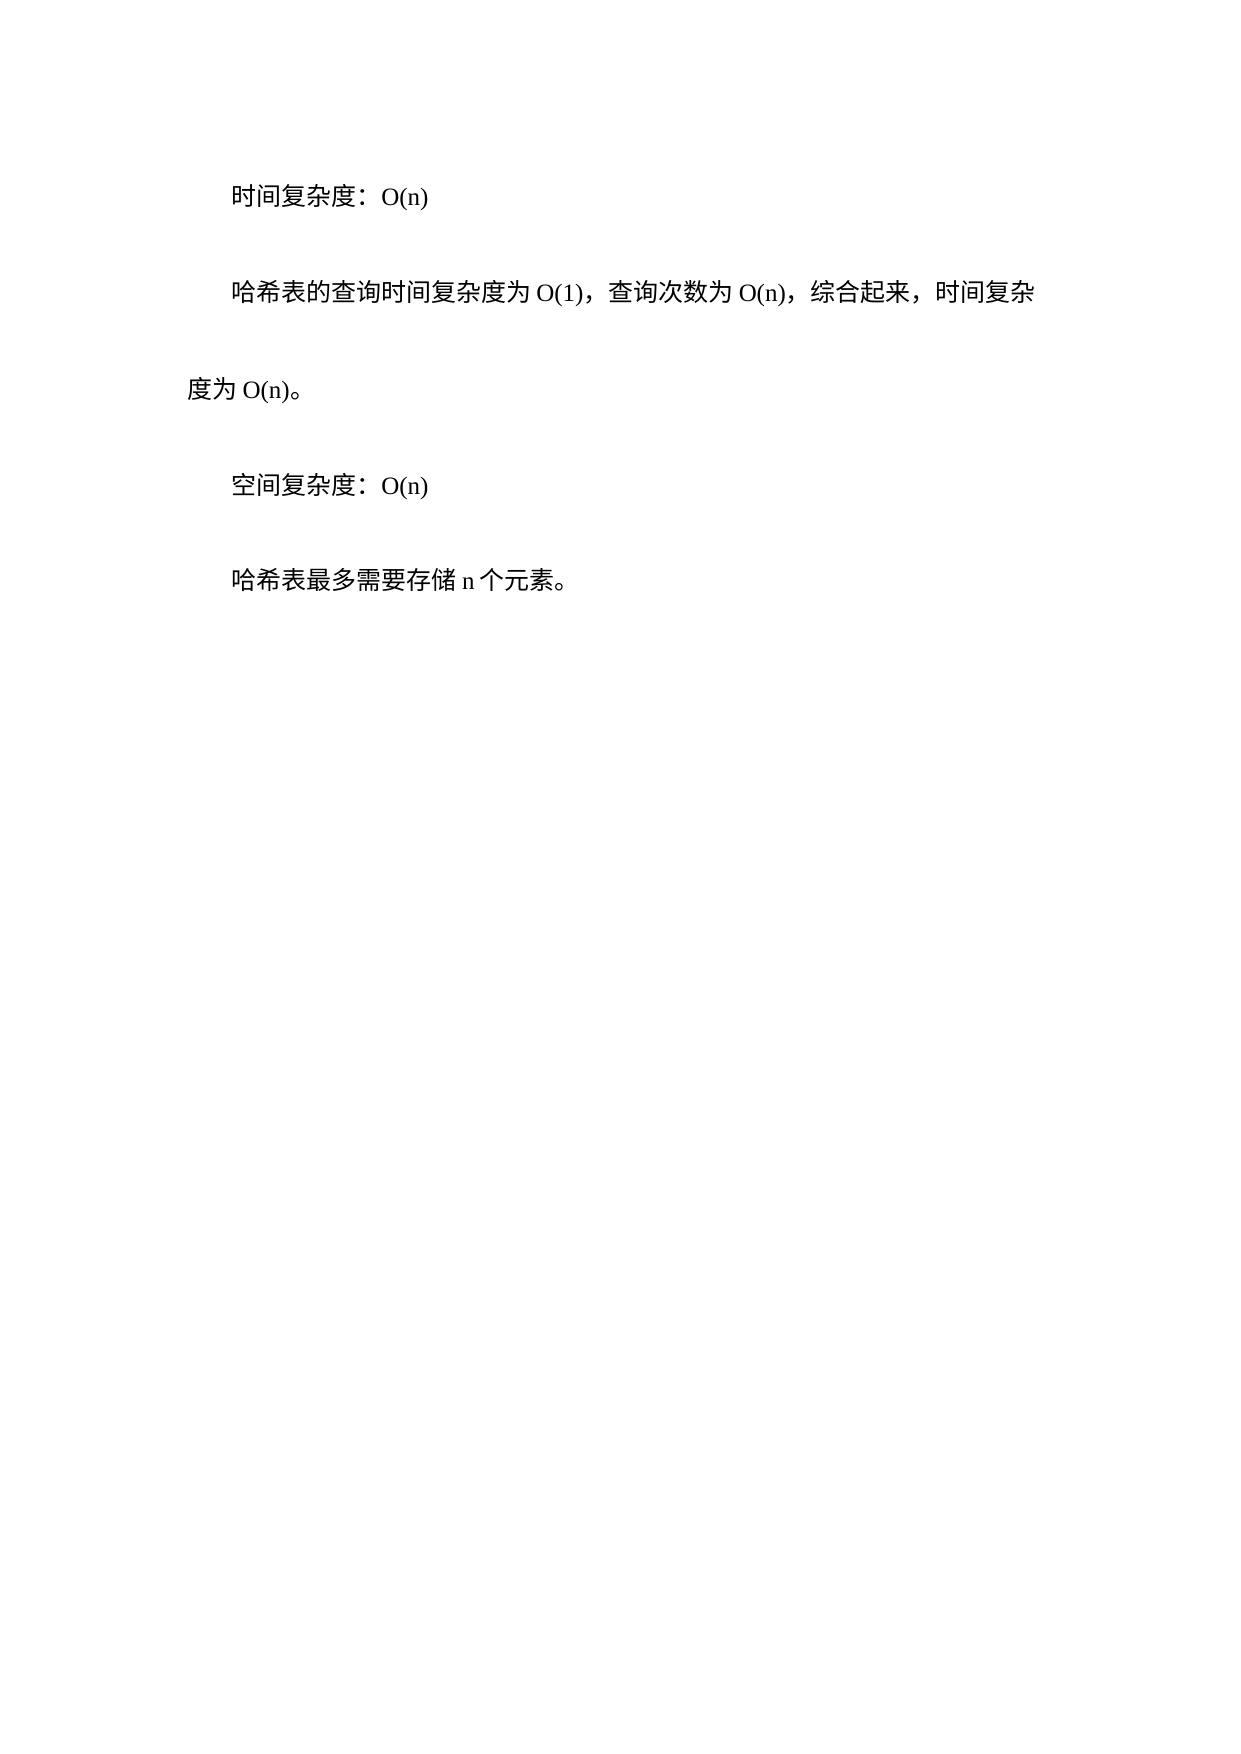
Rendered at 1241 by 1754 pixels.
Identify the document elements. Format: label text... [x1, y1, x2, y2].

text 哈希表的查询时间复杂度为O(1)，查询次数为O(n)，综合起来，时间复杂度为O(n)。 [187, 258, 1053, 420]
text 时间复杂度：O(n) [187, 162, 1053, 227]
text 空间复杂度：O(n) [187, 451, 1053, 516]
text 哈希表最多需要存储 n个元素。 [187, 546, 1053, 611]
